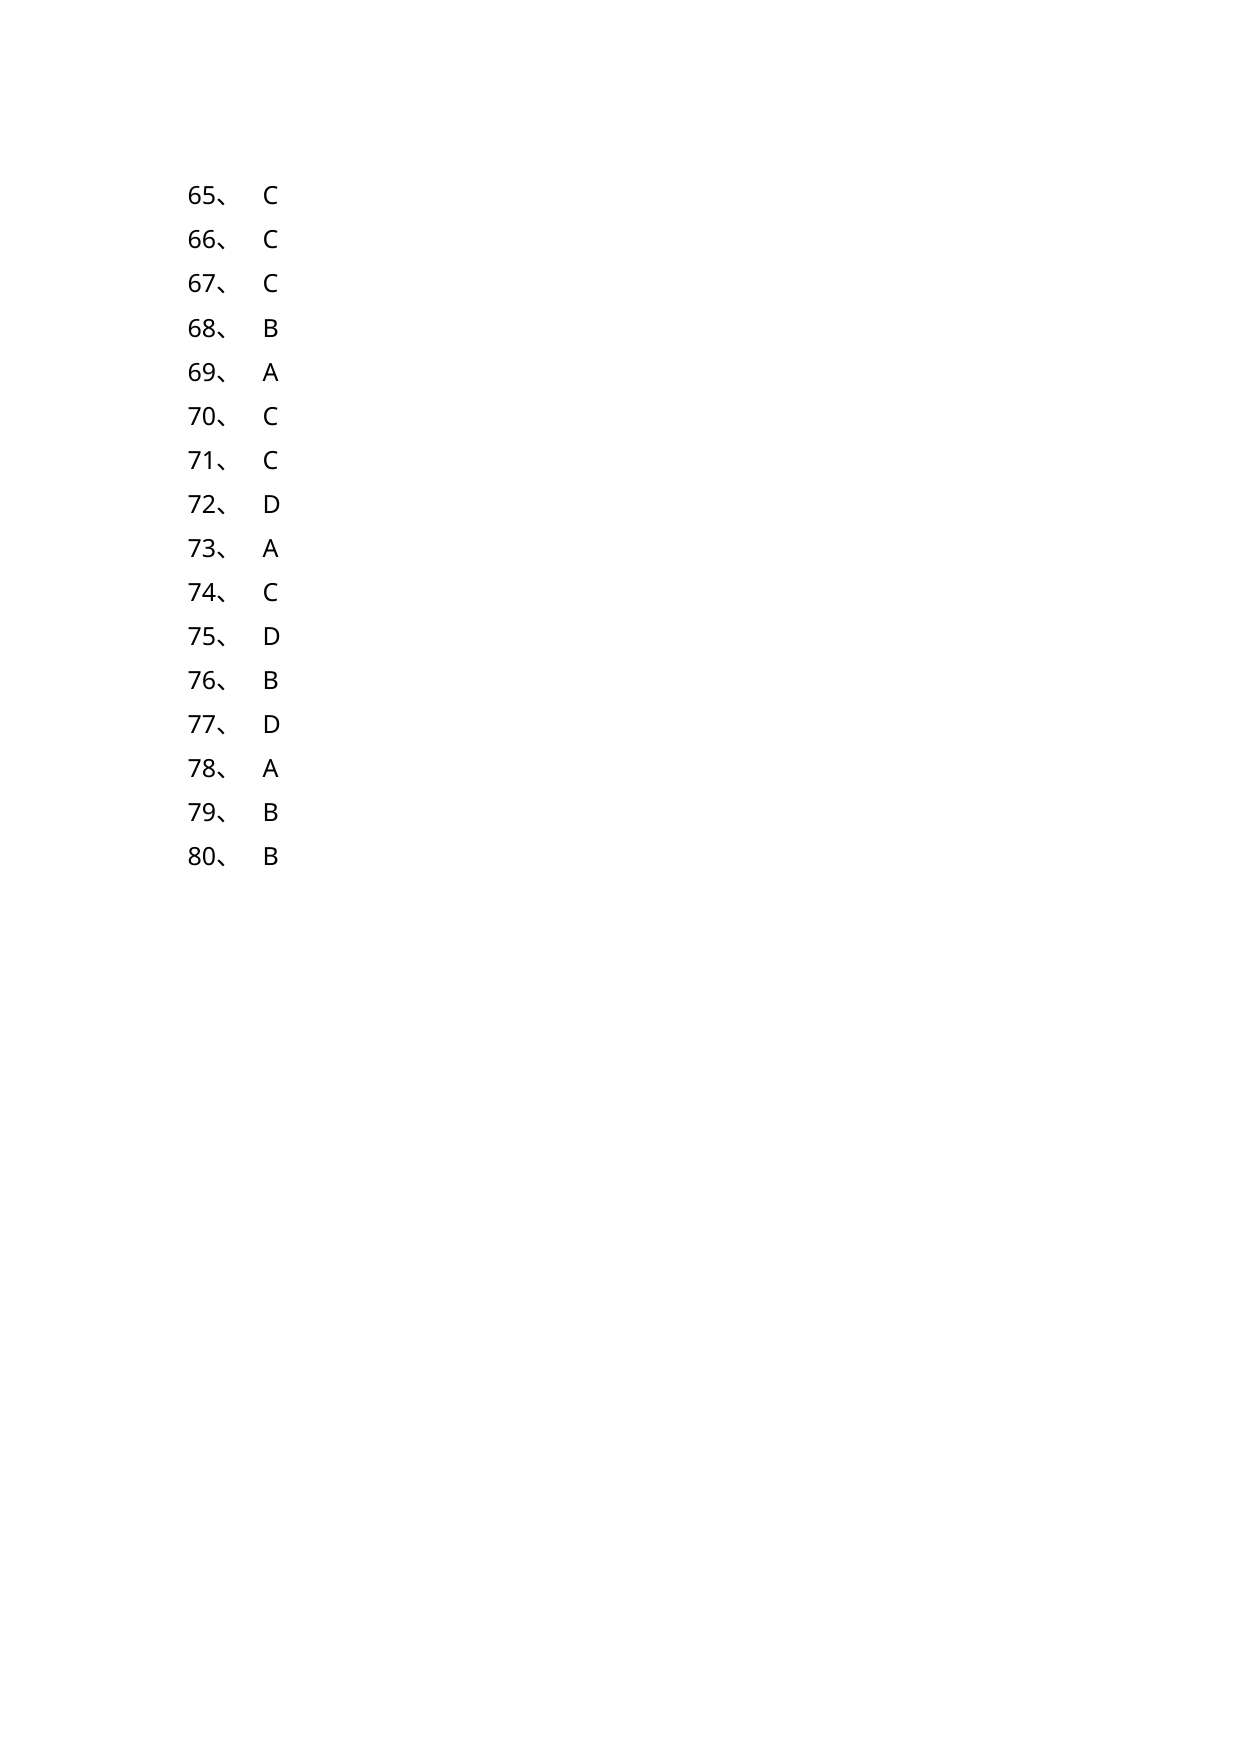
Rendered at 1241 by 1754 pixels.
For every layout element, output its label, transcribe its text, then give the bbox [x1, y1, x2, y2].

list B [187, 789, 1053, 833]
list B [187, 657, 1053, 701]
list B [187, 304, 1053, 348]
list D [187, 480, 1053, 524]
list A [187, 745, 1053, 789]
list C [187, 436, 1053, 480]
list A [187, 524, 1053, 568]
list C [187, 172, 1053, 216]
list C [187, 216, 1053, 260]
list A [187, 348, 1053, 392]
list B [187, 833, 1053, 877]
list C [187, 392, 1053, 436]
list D [187, 613, 1053, 657]
list D [187, 701, 1053, 745]
list C [187, 260, 1053, 304]
list C [187, 568, 1053, 613]
